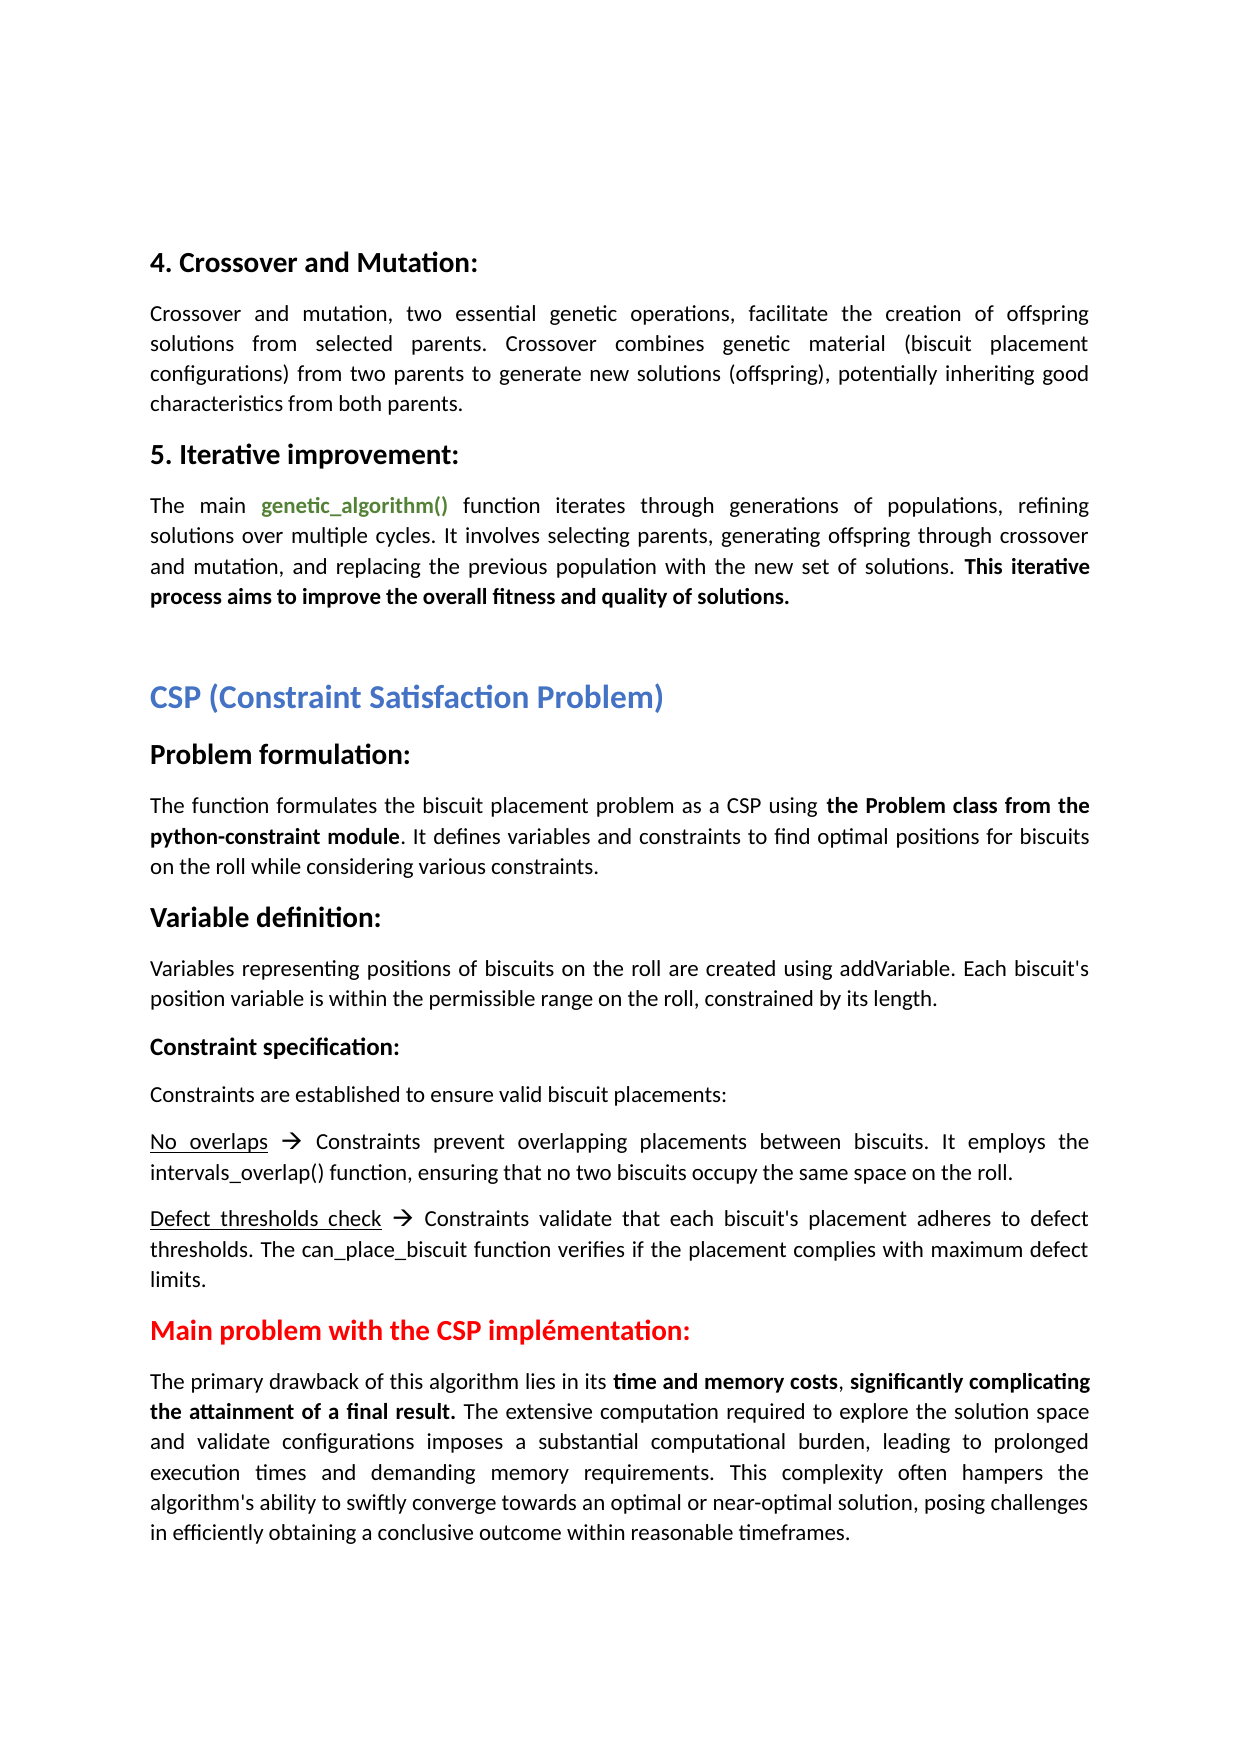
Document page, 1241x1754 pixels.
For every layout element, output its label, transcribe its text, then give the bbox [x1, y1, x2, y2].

text Crossover and mutation, two essential genetic operations, facilitate the creation of offspring solutions from selected parents. Crossover combines genetic material (biscuit placement configurations) from two parents to generate new solutions (offspring), potentially inheriting good characteristics from both parents. [150, 299, 1090, 417]
text The function formulates the biscuit placement problem as a CSP using the Problem class from the python-constraint module. It defines variables and constraints to find optimal positions for biscuits on the roll while considering various constraints. [150, 792, 1090, 880]
text Problem formulation: [150, 736, 1090, 772]
text CSP (Constraint Satisfaction Problem) [150, 676, 1090, 717]
text 5. Iterative improvement: [150, 436, 1090, 472]
text Defect thresholds check Constraints validate that each biscuit's placement adheres to defect thresholds. The can_place_biscuit function verifies if the placement complies with maximum defect limits. [150, 1204, 1090, 1293]
text No overlaps Constraints prevent overlapping placements between biscuits. It employs the intervals_overlap() function, ensuring that no two biscuits occupy the same space on the roll. [150, 1127, 1090, 1186]
text Main problem with the CSP implémentation: [150, 1312, 1090, 1347]
text Variable definition: [150, 899, 1090, 934]
text The main genetic_algorithm() function iterates through generations of populations, refining solutions over multiple cycles. It involves selecting parents, generating offspring through crossover and mutation, and replacing the previous population with the new set of solutions. This iterative process aims to improve the overall fitness and quality of solutions. [150, 491, 1090, 610]
text Constraints are established to ensure valid biscuit placements: [150, 1081, 1090, 1109]
text 4. Crossover and Mutation: [150, 244, 1090, 279]
text The primary drawback of this algorithm lies in its time and memory costs, significantly complicating the attainment of a final result. The extensive computation required to explore the solution space and validate configurations imposes a substantial computational burden, leading to prolonged execution times and demanding memory requirements. This complexity often hampers the algorithm's ability to swiftly converge towards an optimal or near-optimal solution, posing challenges in efficiently obtaining a conclusive outcome within reasonable timeframes. [150, 1367, 1090, 1546]
text Constraint specification: [150, 1031, 1090, 1062]
text Variables representing positions of biscuits on the roll are created using addVariable. Each biscuit's position variable is within the permissible range on the roll, constrained by its length. [150, 954, 1090, 1012]
